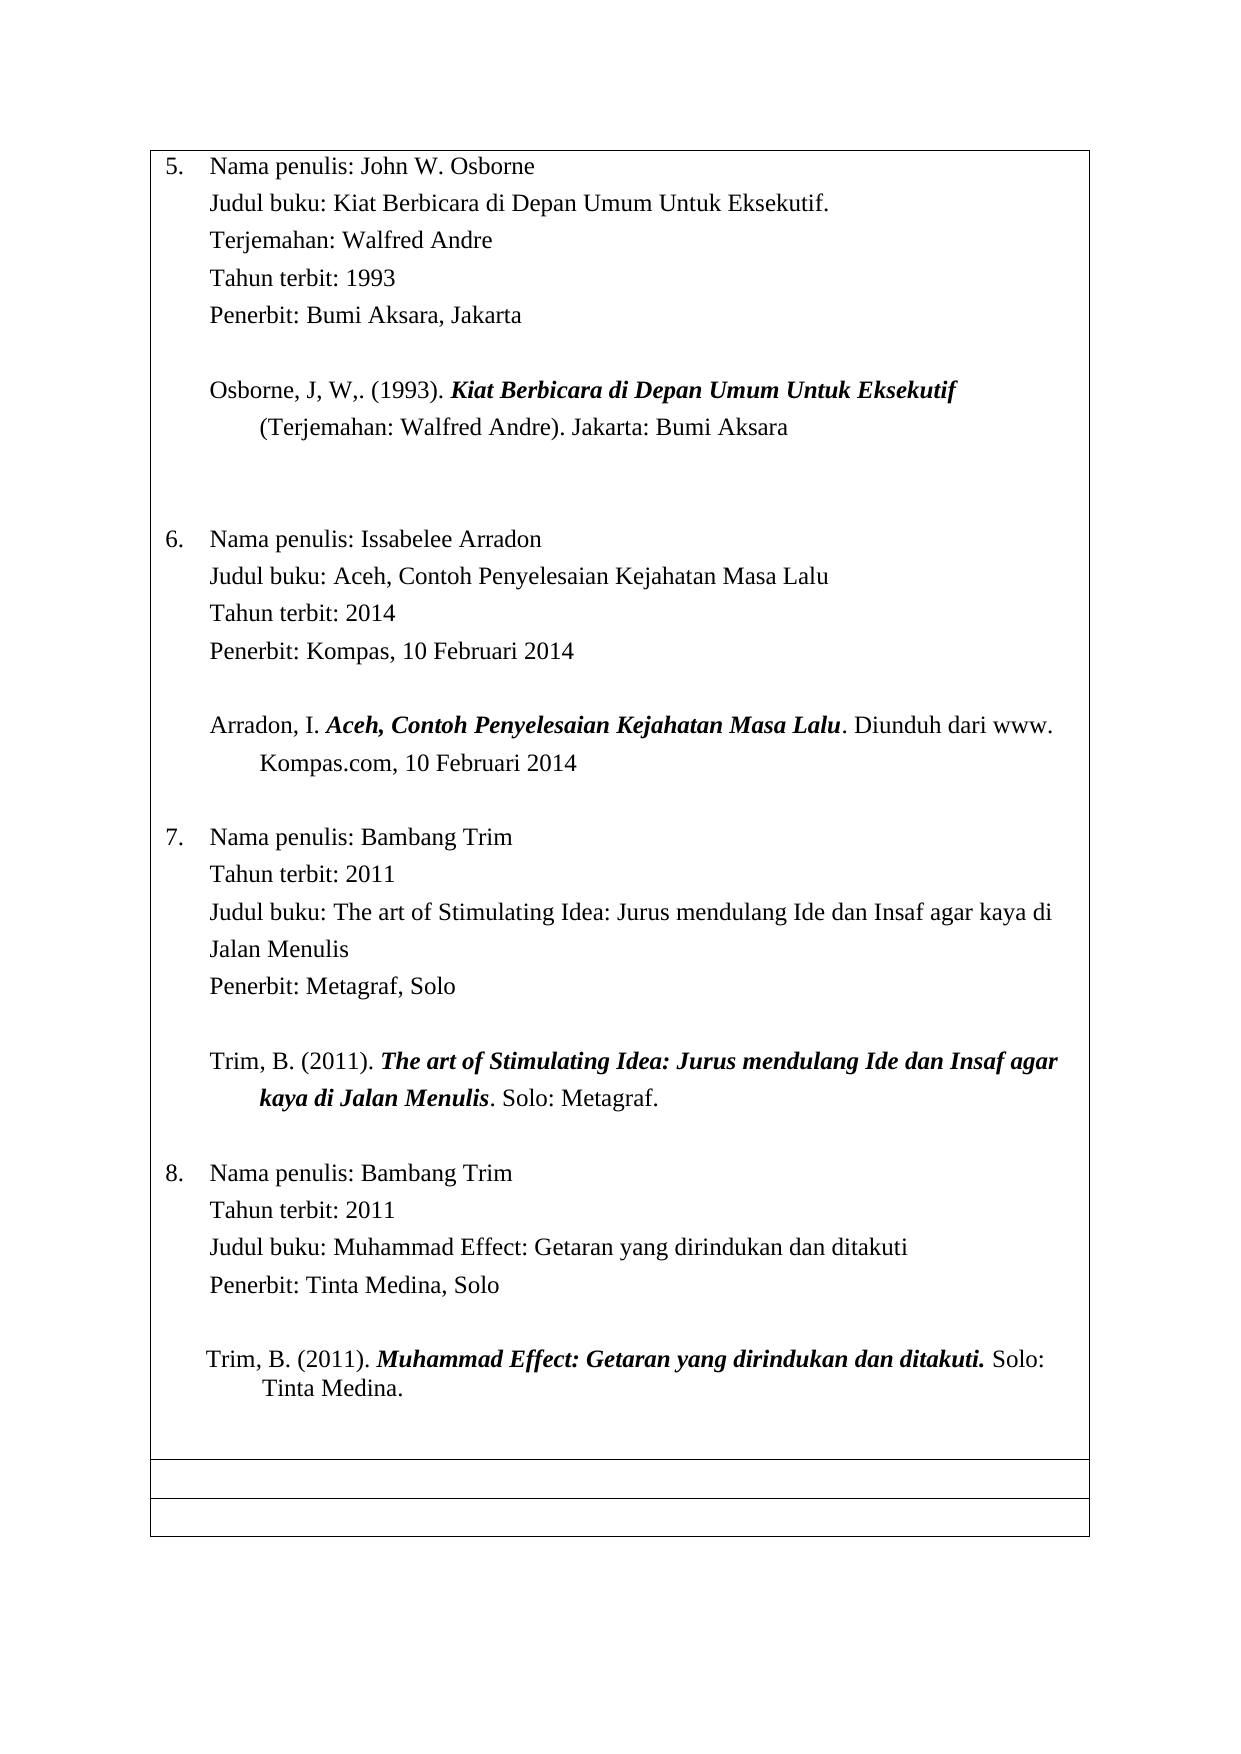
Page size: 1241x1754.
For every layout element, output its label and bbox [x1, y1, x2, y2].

table_header [151, 151, 1089, 1459]
table_cell [151, 1460, 1089, 1498]
table_cell [151, 1499, 1089, 1536]
